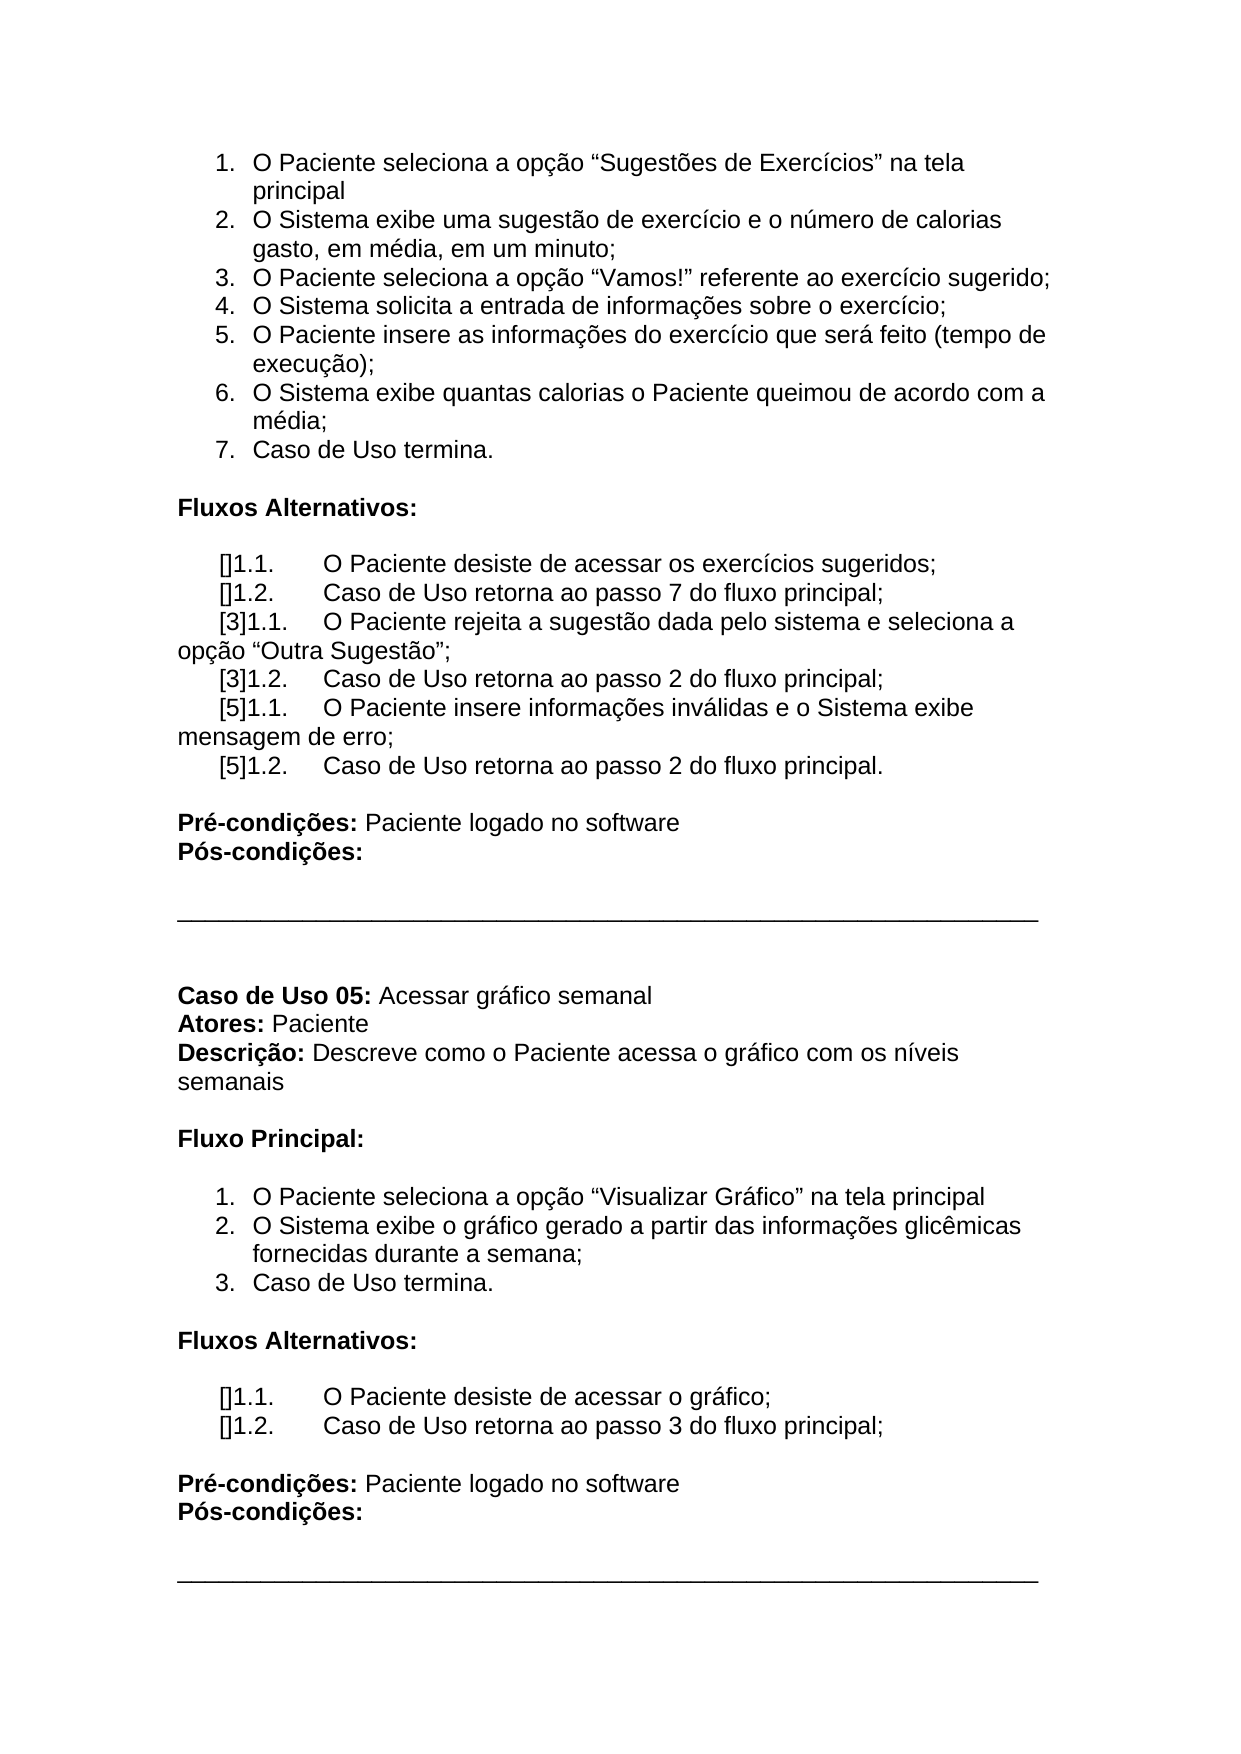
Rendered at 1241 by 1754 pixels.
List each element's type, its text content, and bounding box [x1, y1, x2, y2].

text Fluxos Alternativos: [177, 493, 1063, 521]
text [5]1.2. Caso de Uso retorna ao passo 2 do fluxo principal. [177, 751, 1063, 779]
text Pré-condições: Paciente logado no software [177, 1469, 1063, 1497]
text []1.2. Caso de Uso retorna ao passo 7 do fluxo principal; [177, 578, 1063, 607]
text Fluxo Principal: [177, 1124, 1063, 1153]
list O Paciente insere as informações do exercício que será feito (tempo de execução); [215, 320, 1063, 378]
text Caso de Uso 05: Acessar gráfico semanal [177, 981, 1063, 1009]
list O Sistema exibe uma sugestão de exercício e o número de calorias gasto, em média, em um minuto; [215, 205, 1063, 263]
list O Paciente seleciona a opção “Visualizar Gráfico” na tela principal [215, 1182, 1063, 1211]
text []1.1. O Paciente desiste de acessar o gráfico; [177, 1382, 1063, 1411]
text Pós-condições: [177, 1497, 1063, 1526]
text Descrição: Descreve como o Paciente acessa o gráfico com os níveis semanais [177, 1038, 1063, 1096]
text [5]1.1. O Paciente insere informações inválidas e o Sistema exibe mensagem de erro; [177, 693, 1063, 751]
text []1.2. Caso de Uso retorna ao passo 3 do fluxo principal; [177, 1411, 1063, 1440]
text [3]1.1. O Paciente rejeita a sugestão dada pelo sistema e seleciona a opção “Outra Sugestão”; [177, 607, 1063, 664]
list O Sistema solicita a entrada de informações sobre o exercício; [215, 291, 1063, 320]
list Caso de Uso termina. [215, 1268, 1063, 1297]
list O Paciente seleciona a opção “Vamos!” referente ao exercício sugerido; [215, 263, 1063, 291]
text []1.1. O Paciente desiste de acessar os exercícios sugeridos; [177, 549, 1063, 578]
text Pós-condições: [177, 837, 1063, 866]
text [3]1.2. Caso de Uso retorna ao passo 2 do fluxo principal; [177, 664, 1063, 693]
text ______________________________________________________________ [177, 1555, 1063, 1584]
text Atores: Paciente [177, 1009, 1063, 1038]
list O Paciente seleciona a opção “Sugestões de Exercícios” na tela principal [215, 148, 1063, 205]
text Fluxos Alternativos: [177, 1326, 1063, 1354]
text Pré-condições: Paciente logado no software [177, 808, 1063, 837]
list O Sistema exibe quantas calorias o Paciente queimou de acordo com a média; [215, 378, 1063, 435]
list Caso de Uso termina. [215, 435, 1063, 464]
text ______________________________________________________________ [177, 894, 1063, 923]
list O Sistema exibe o gráfico gerado a partir das informações glicêmicas fornecidas durante a semana; [215, 1211, 1063, 1268]
